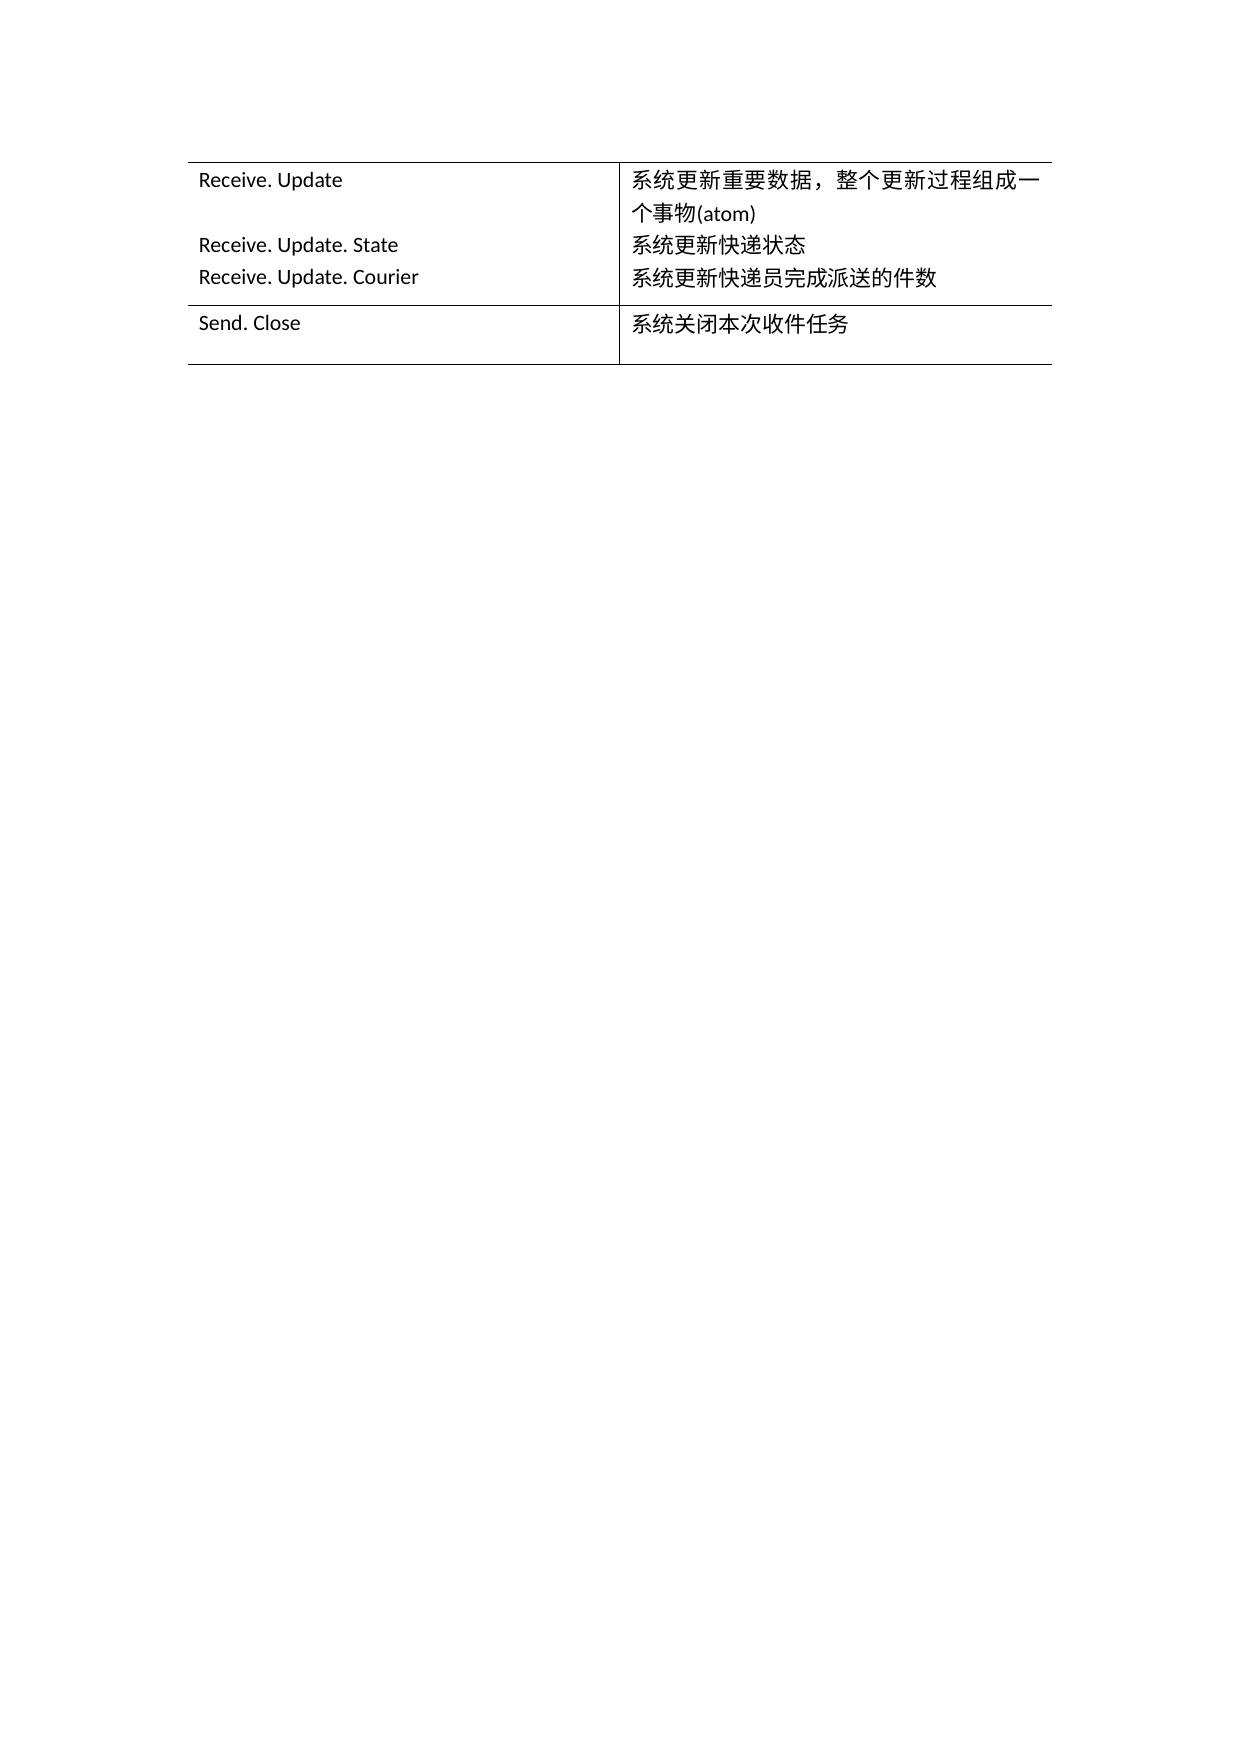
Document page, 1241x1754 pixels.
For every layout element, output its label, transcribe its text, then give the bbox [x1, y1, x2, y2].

table_cell 系统关闭本次收件任务 [620, 306, 1052, 363]
table_cell Receive. Update Receive. Update. State Receive. Update. Courier [188, 163, 619, 305]
table_cell Send. Close [188, 306, 619, 363]
table_cell 系统更新重要数据，整个更新过程组成一个事物(atom) 系统更新快递状态 系统更新快递员完成派送的件数 [620, 163, 1052, 305]
